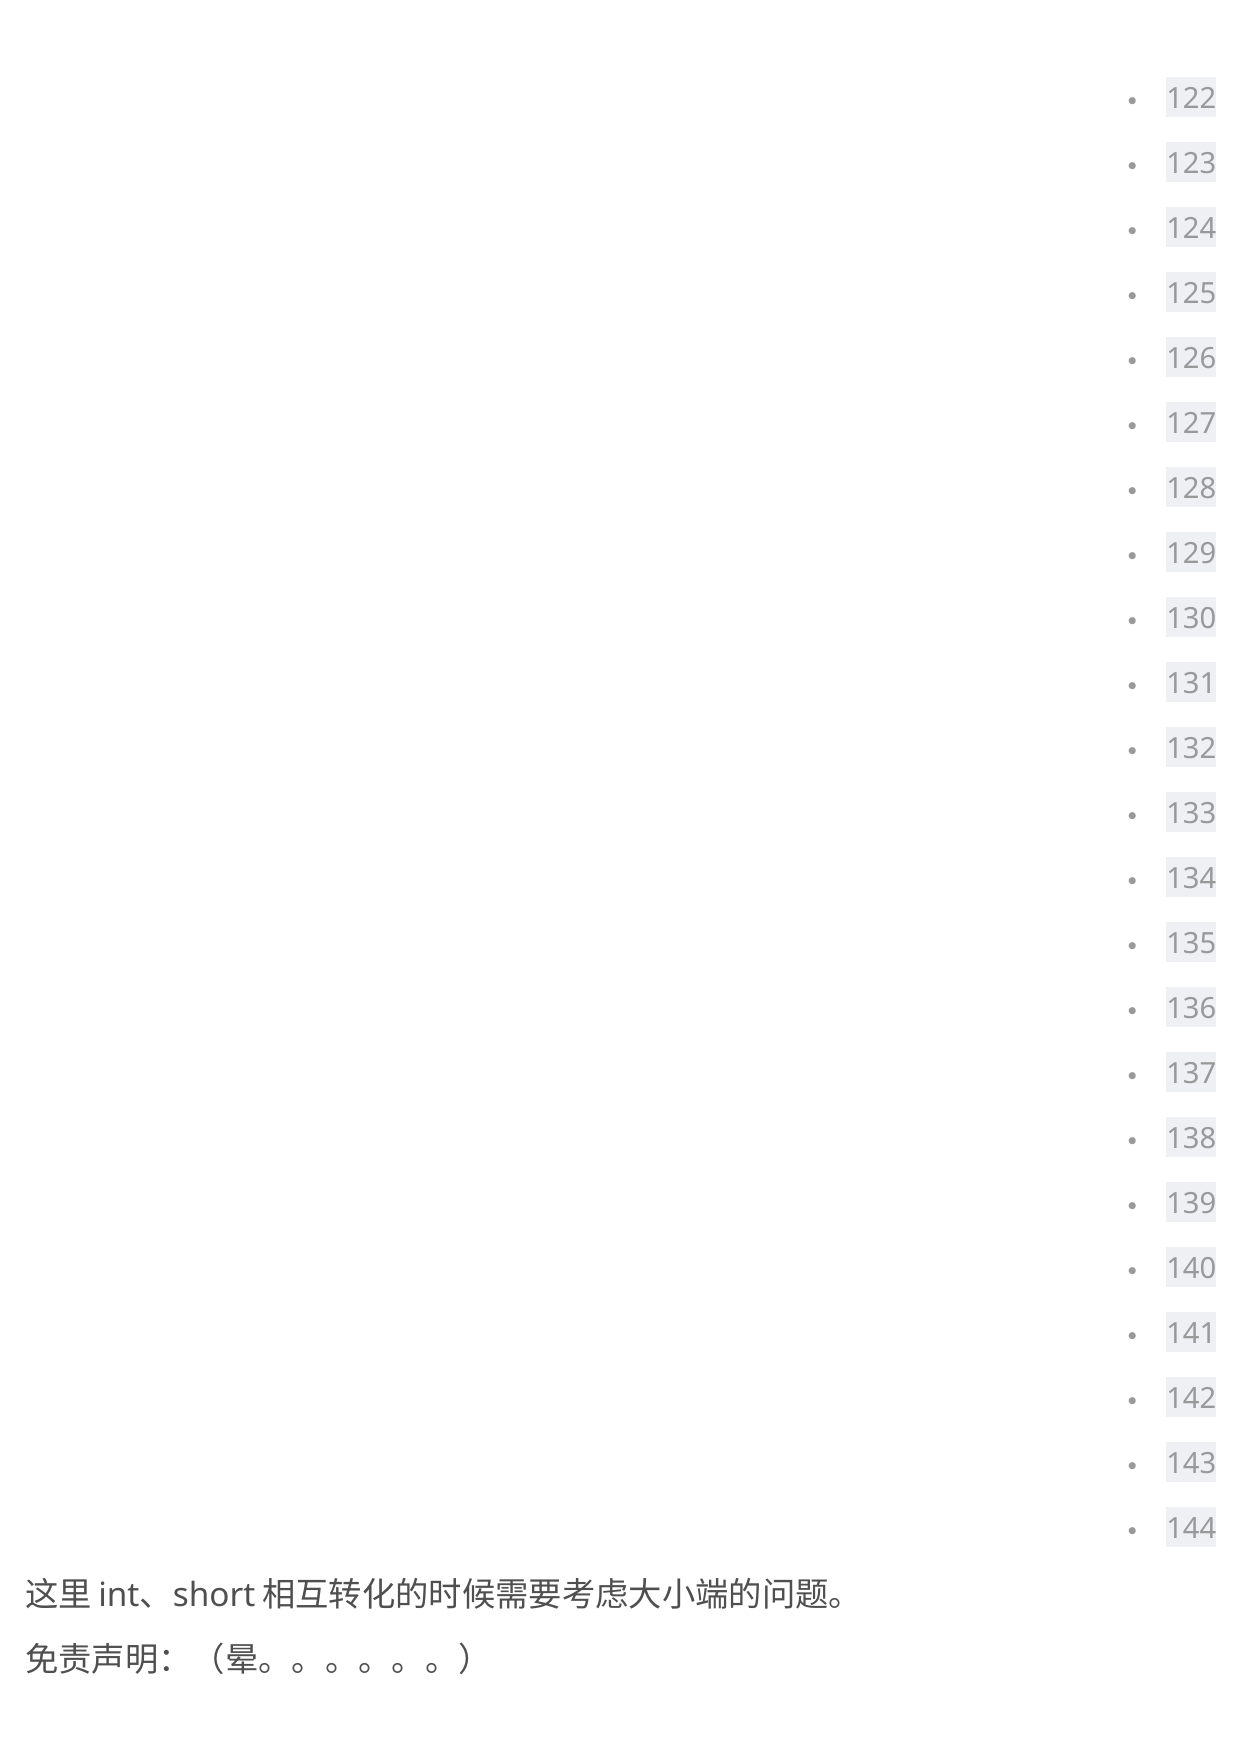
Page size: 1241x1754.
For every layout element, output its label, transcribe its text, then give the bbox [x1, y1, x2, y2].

list 132 [0, 714, 1216, 779]
list 136 [0, 974, 1216, 1039]
list 139 [0, 1169, 1216, 1234]
list 142 [0, 1364, 1216, 1429]
list 130 [0, 584, 1216, 649]
list 140 [0, 1234, 1216, 1299]
list 129 [0, 519, 1216, 584]
list 144 [0, 1494, 1216, 1559]
list 127 [0, 389, 1216, 454]
list 143 [0, 1429, 1216, 1494]
list 128 [0, 454, 1216, 519]
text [25, 1559, 1216, 1689]
list 133 [0, 779, 1216, 844]
list 122 [0, 64, 1216, 129]
list 131 [0, 649, 1216, 714]
list 134 [0, 844, 1216, 909]
list 138 [0, 1104, 1216, 1169]
list 123 [0, 129, 1216, 194]
list 125 [0, 259, 1216, 324]
list 137 [0, 1039, 1216, 1104]
list 141 [0, 1299, 1216, 1364]
list 135 [0, 909, 1216, 974]
list 126 [0, 324, 1216, 389]
list 124 [0, 194, 1216, 259]
